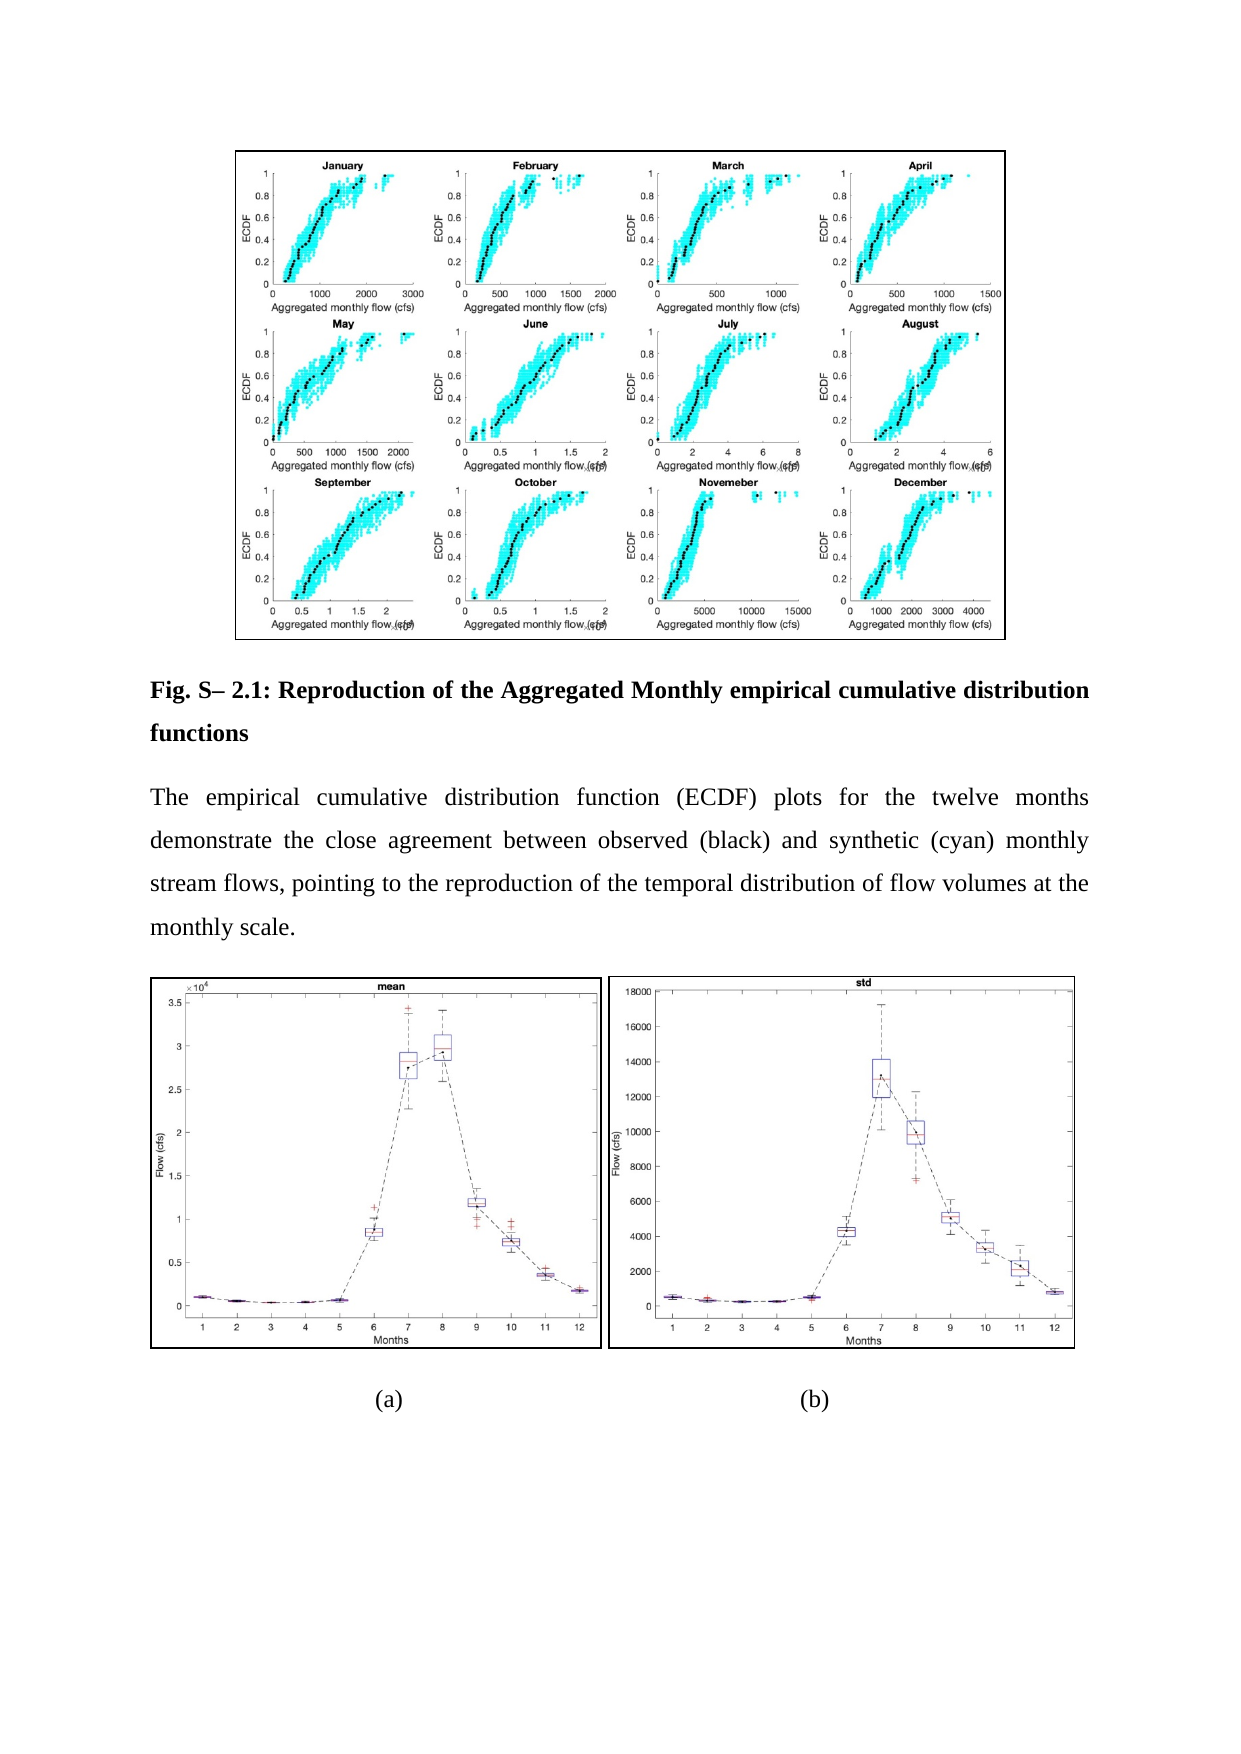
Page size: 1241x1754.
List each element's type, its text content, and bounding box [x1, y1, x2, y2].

picture [610, 977, 1074, 1347]
list (b) [375, 1384, 1090, 1413]
text The empirical cumulative distribution function (ECDF) plots for the twelve months demonstrate the close agreement between observed (black) and synthetic (cyan) monthly stream flows, pointing to the reproduction of the temporal distribution of flow volumes at the monthly scale. [150, 782, 1090, 940]
picture [152, 979, 600, 1347]
picture [236, 152, 1004, 639]
text Fig. S– 2.1: Reproduction of the Aggregated Monthly empirical cumulative distribution functions [150, 675, 1090, 747]
